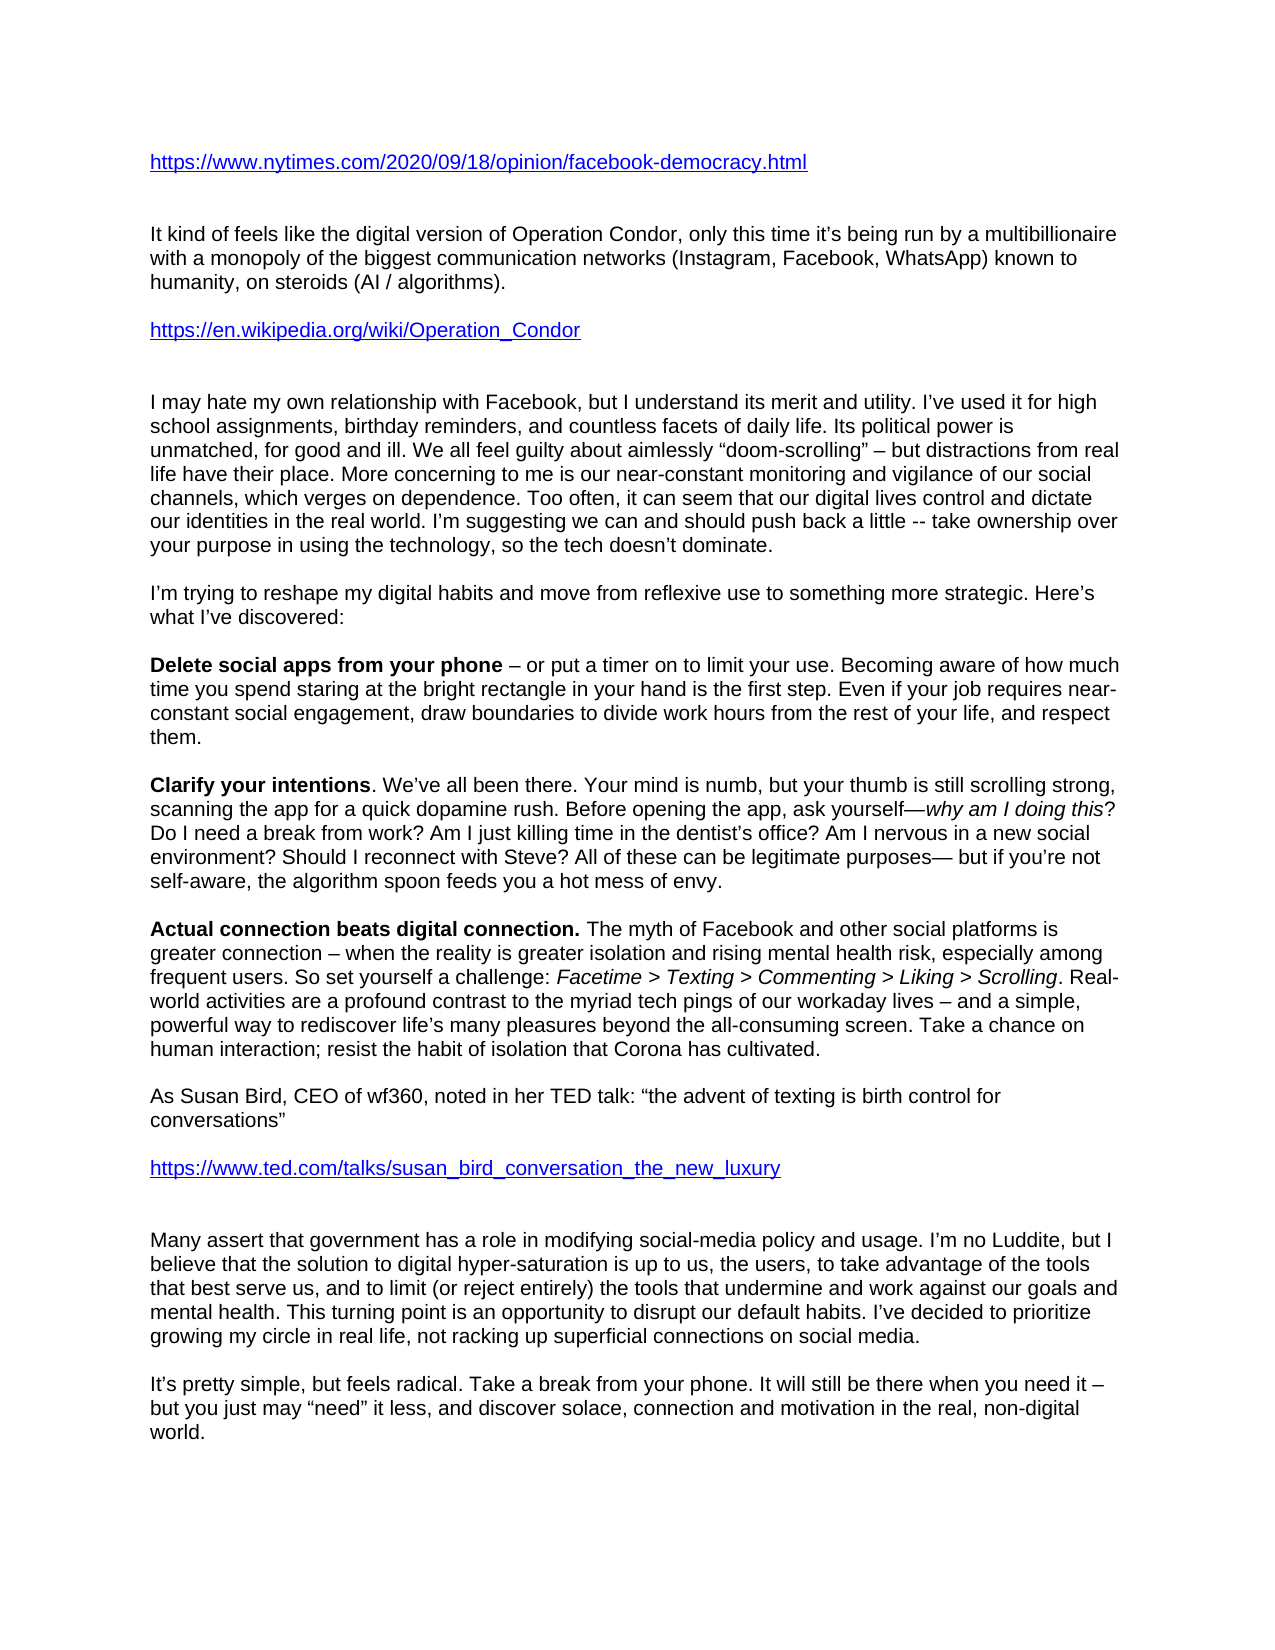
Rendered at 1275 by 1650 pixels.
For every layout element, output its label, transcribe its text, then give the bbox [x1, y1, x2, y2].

text Many assert that government has a role in modifying social-media policy and usage. I’m no Luddite, but I believe that the solution to digital hyper-saturation is up to us, the users, to take advantage of the tools that best serve us, and to limit (or reject entirely) the tools that undermine and work against our goals and mental health. This turning point is an opportunity to disrupt our default habits. I’ve decided to prioritize growing my circle in real life, not racking up superficial connections on social media. [150, 1228, 1125, 1348]
text It kind of feels like the digital version of Operation Condor, only this time it’s being run by a multibillionaire with a monopoly of the biggest communication networks (Instagram, Facebook, WhatsApp) known to humanity, on steroids (AI / algorithms). [150, 222, 1125, 294]
text It’s pretty simple, but feels radical. Take a break from your phone. It will still be there when you need it – but you just may “need” it less, and discover solace, connection and motivation in the real, non-digital world. [150, 1372, 1125, 1444]
text Actual connection beats digital connection. The myth of Facebook and other social platforms is greater connection – when the reality is greater isolation and rising mental health risk, especially among frequent users. So set yourself a challenge: Facetime > Texting > Commenting > Liking > Scrolling. Real-world activities are a profound contrast to the myriad tech pings of our workaday lives – and a simple, powerful way to rediscover life’s many pleasures beyond the all-consuming screen. Take a chance on human interaction; resist the habit of isolation that Corona has cultivated. [150, 917, 1125, 1060]
text I’m trying to reshape my digital habits and move from reflexive use to something more strategic. Here’s what I’ve discovered: [150, 581, 1125, 629]
text https://www.nytimes.com/2020/09/18/opinion/facebook-democracy.html [150, 150, 1125, 174]
text As Susan Bird, CEO of wf360, noted in her TED talk: “the advent of texting is birth control for conversations” [150, 1084, 1125, 1132]
text Delete social apps from your phone – or put a timer on to limit your use. Becoming aware of how much time you spend staring at the bright rectangle in your hand is the first step. Even if your job requires near-constant social engagement, draw boundaries to divide work hours from the rest of your life, and respect them. [150, 653, 1125, 749]
text I may hate my own relationship with Facebook, but I understand its merit and utility. I’ve used it for high school assignments, birthday reminders, and countless facets of daily life. Its political power is unmatched, for good and ill. We all feel guilty about aimlessly “doom-scrolling” – but distractions from real life have their place. More concerning to me is our near-constant monitoring and vigilance of our social channels, which verges on dependence. Too often, it can seem that our digital lives control and dictate our identities in the real world. I’m suggesting we can and should push back a little -- take ownership over your purpose in using the technology, so the tech doesn’t dominate. [150, 389, 1125, 557]
text Clarify your intentions. We’ve all been there. Your mind is numb, but your thumb is still scrolling strong, scanning the app for a quick dopamine rush. Before opening the app, ask yourself—why am I doing this? Do I need a break from work? Am I just killing time in the dentist’s office? Am I nervous in a new social environment? Should I reconnect with Steve? All of these can be legitimate purposes— but if you’re not self-aware, the algorithm spoon feeds you a hot mess of envy. [150, 773, 1125, 893]
text https://www.ted.com/talks/susan_bird_conversation_the_new_luxury [150, 1156, 1125, 1180]
text https://en.wikipedia.org/wiki/Operation_Condor [150, 318, 1125, 342]
